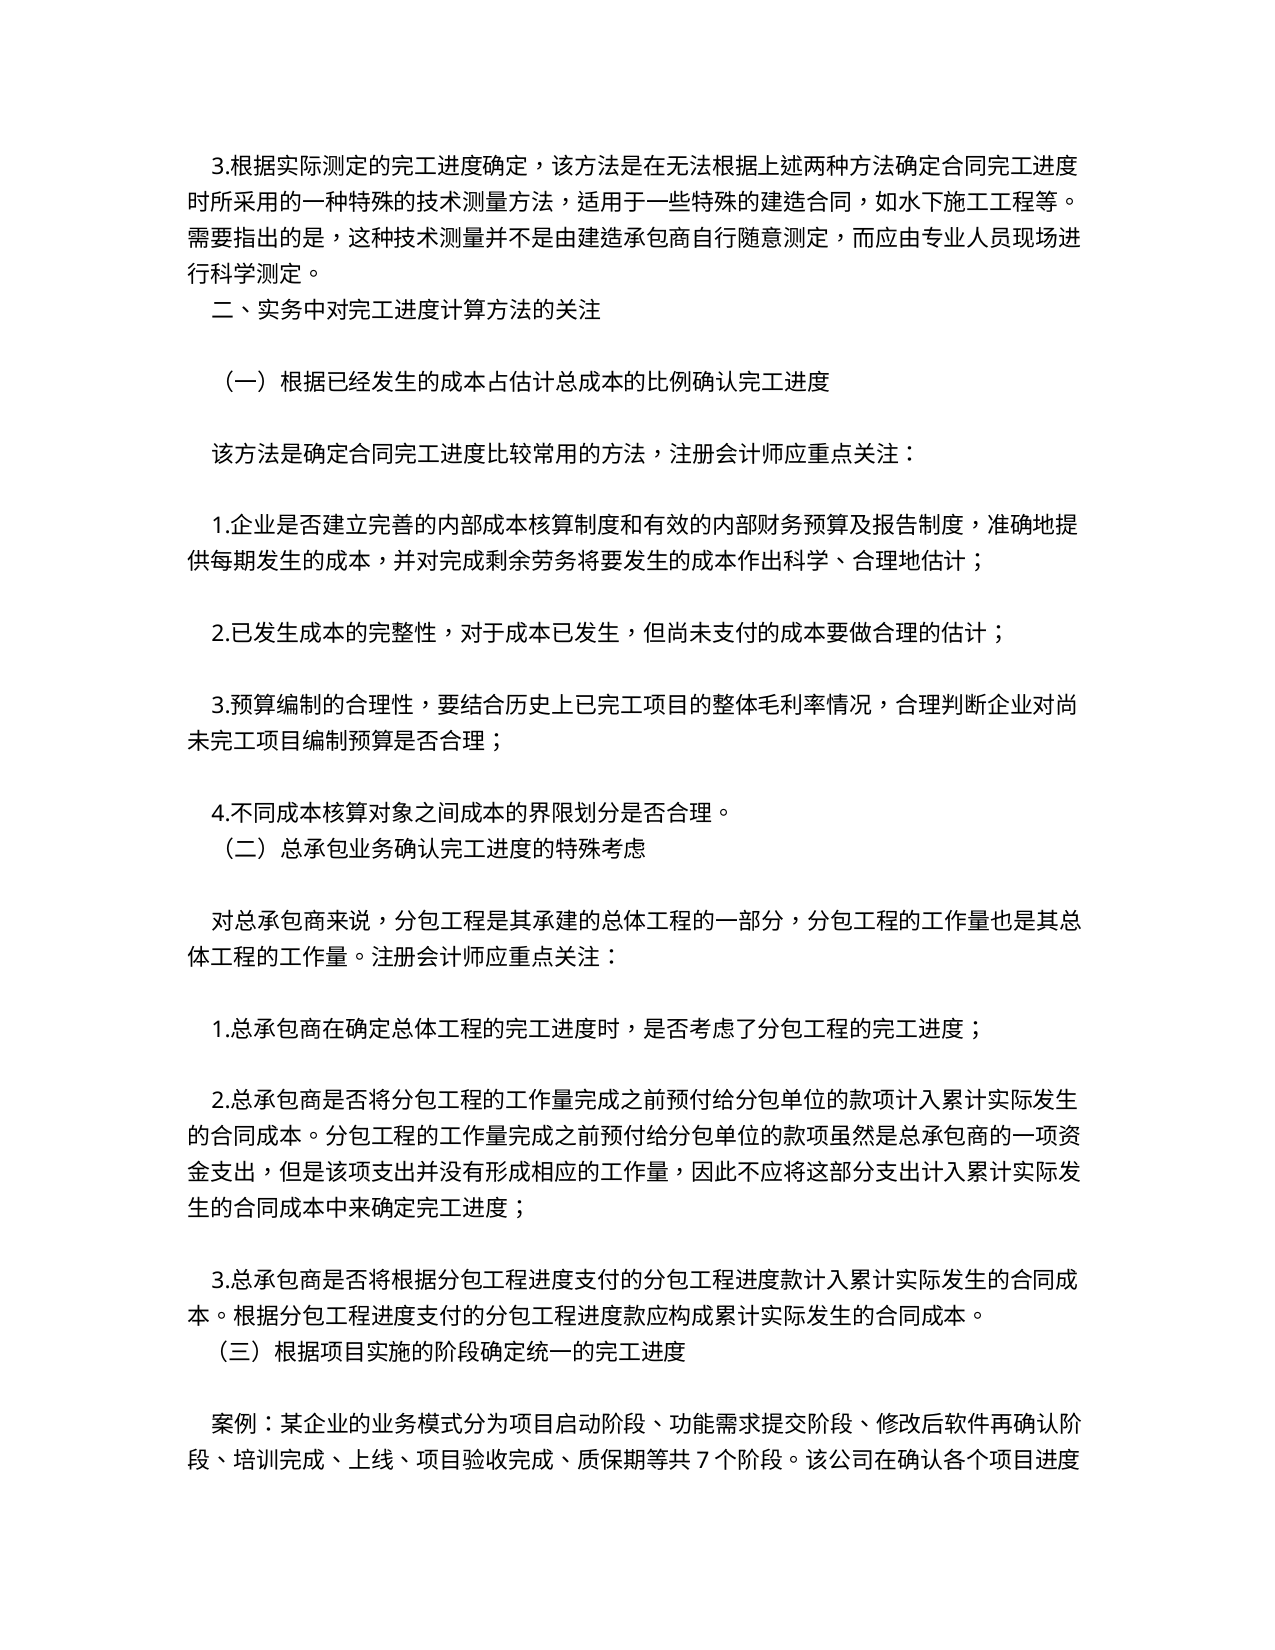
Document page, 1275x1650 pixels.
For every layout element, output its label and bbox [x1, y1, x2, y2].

text [187, 150, 1087, 1475]
